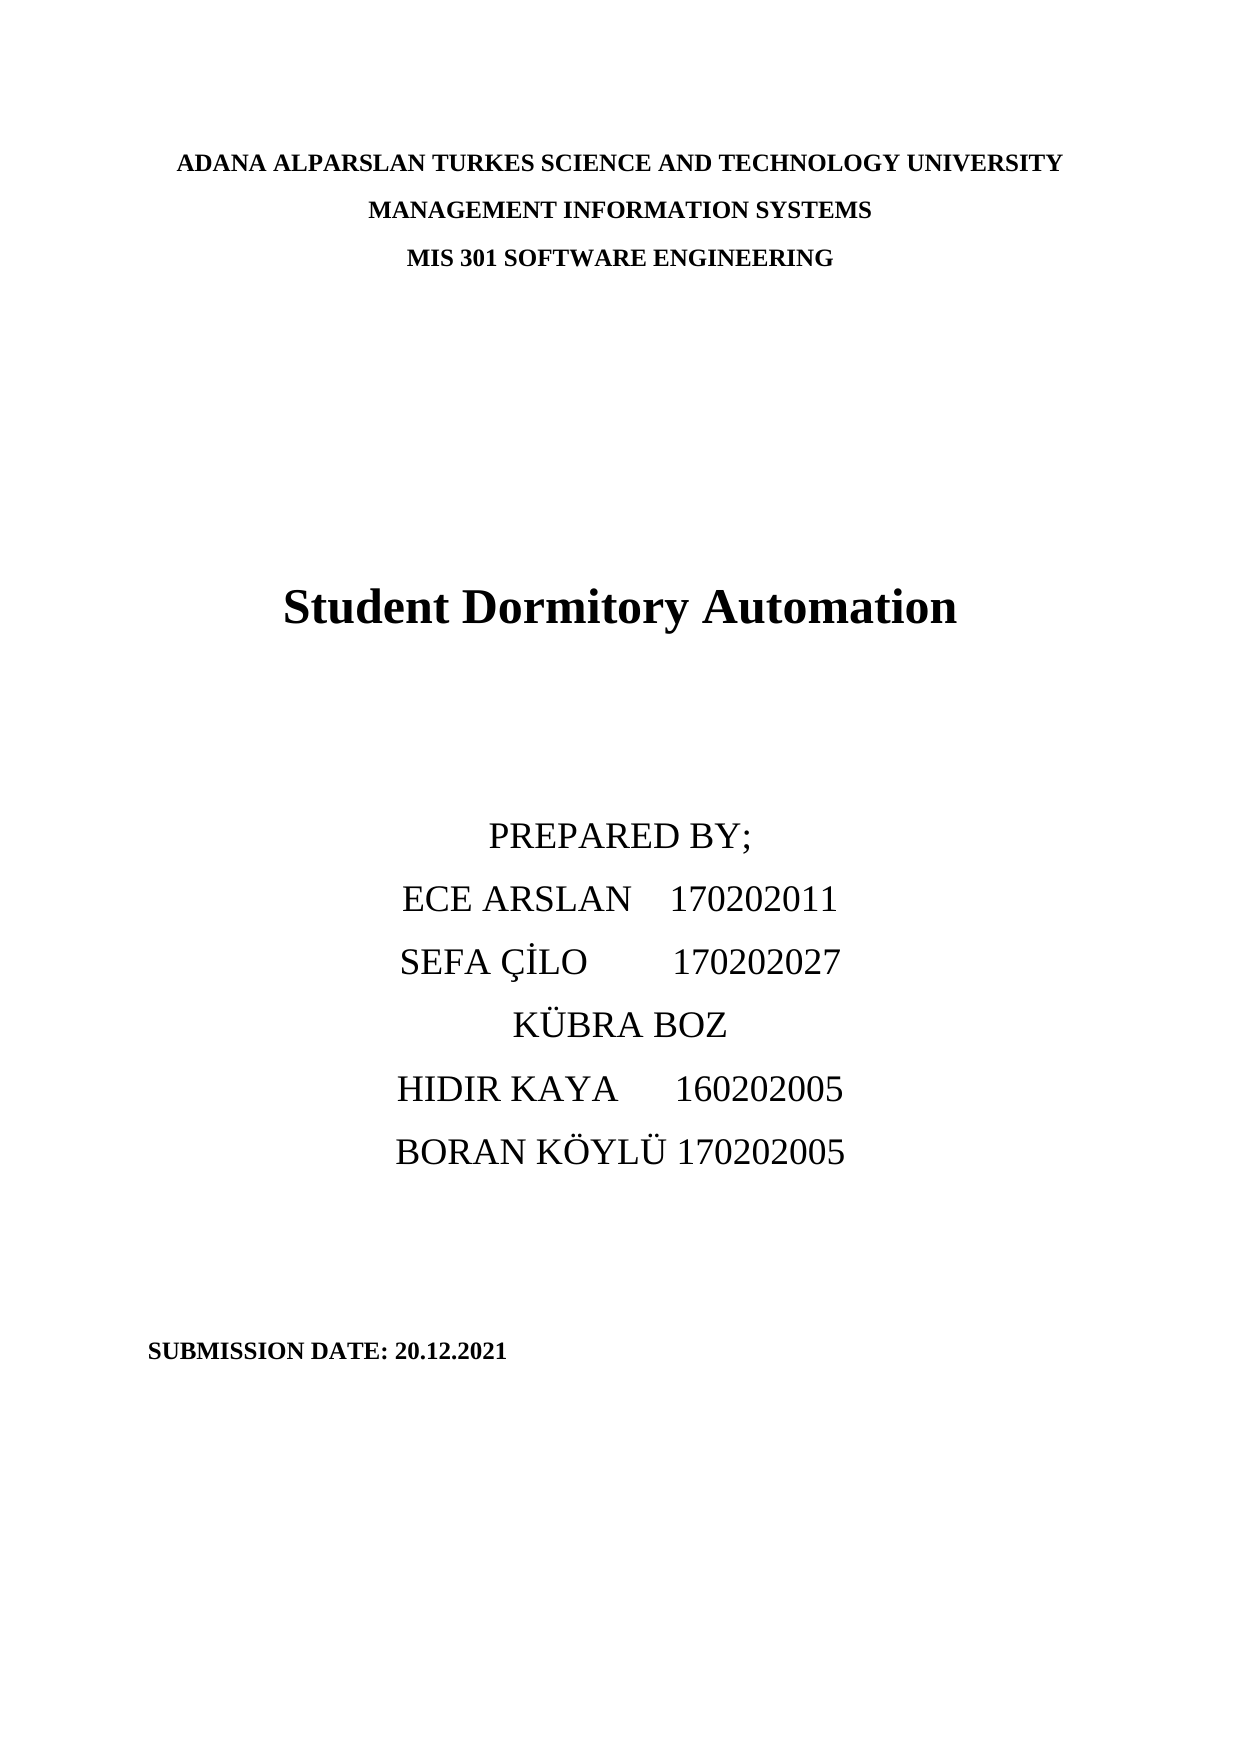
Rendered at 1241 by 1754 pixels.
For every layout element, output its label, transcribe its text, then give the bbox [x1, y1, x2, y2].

text MANAGEMENT INFORMATION SYSTEMS [148, 195, 1093, 224]
text BORAN KÖYLÜ 170202005 [148, 1129, 1093, 1172]
text HIDIR KAYA 160202005 [148, 1066, 1093, 1109]
text ECE ARSLAN 170202011 [148, 876, 1093, 919]
text PREPARED BY; [148, 813, 1093, 856]
text KÜBRA BOZ [148, 1003, 1093, 1046]
text ADANA ALPARSLAN TURKES SCIENCE AND TECHNOLOGY UNIVERSITY [148, 148, 1093, 176]
text MIS 301 SOFTWARE ENGINEERING [148, 243, 1093, 272]
text SUBMISSION DATE: 20.12.2021 [148, 1336, 1093, 1364]
text Student Dormitory Automation [148, 577, 1093, 634]
text SEFA ÇİLO 170202027 [148, 940, 1093, 983]
